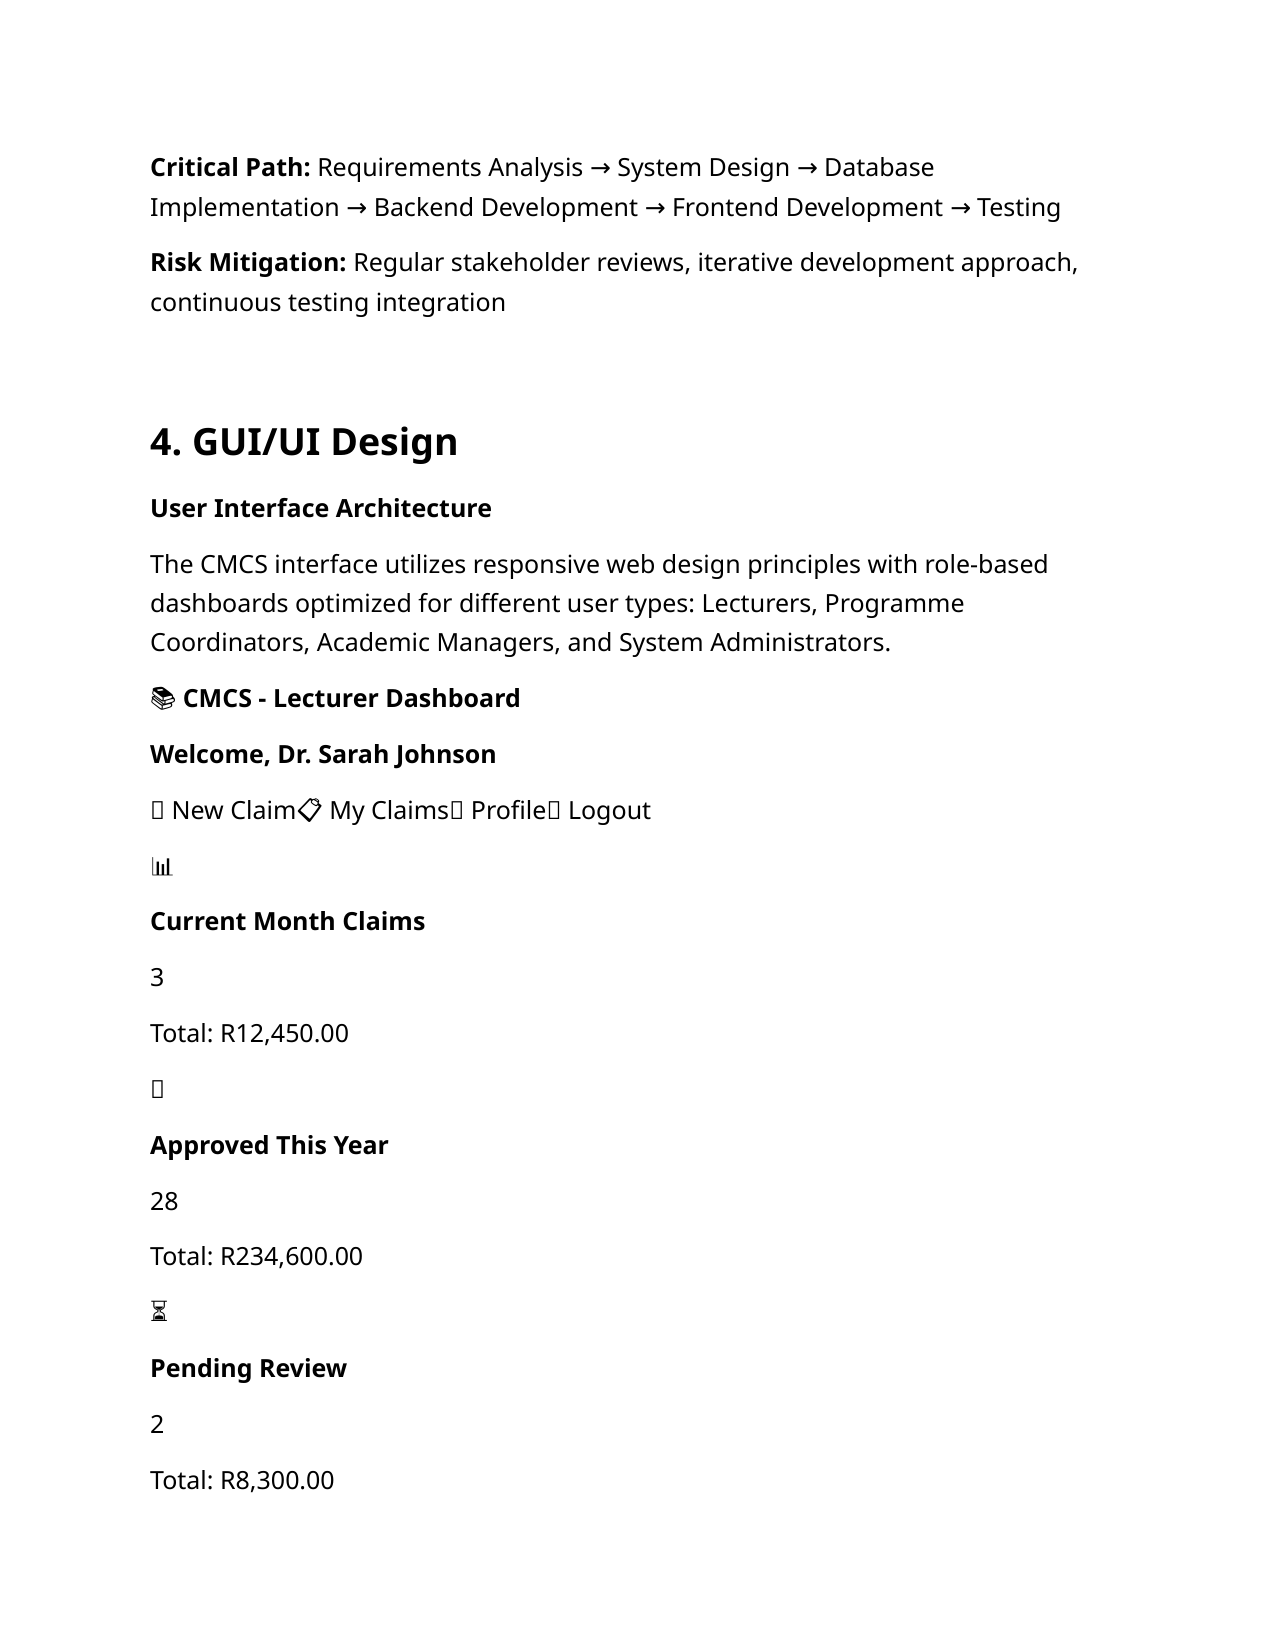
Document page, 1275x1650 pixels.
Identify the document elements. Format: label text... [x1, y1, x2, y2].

text Welcome, Dr. Sarah Johnson [150, 736, 1125, 771]
text Approved This Year [150, 1127, 1125, 1161]
text Current Month Claims [150, 904, 1125, 938]
text 4. GUI/UI Design [150, 415, 1125, 466]
text Total: R234,600.00 [150, 1239, 1125, 1273]
text User Interface Architecture [150, 491, 1125, 525]
text Pending Review [150, 1351, 1125, 1385]
text 📚 CMCS - Lecturer Dashboard [150, 681, 1125, 715]
text 2 [150, 1406, 1125, 1441]
text Total: R12,450.00 [150, 1016, 1125, 1050]
text 3 [150, 960, 1125, 994]
text The CMCS interface utilizes responsive web design principles with role-based dashboards optimized for different user types: Lecturers, Programme Coordinators, Academic Managers, and System Administrators. [150, 546, 1125, 659]
text Critical Path: Requirements Analysis → System Design → Database Implementation → Backend Development → Frontend Development → Testing [150, 150, 1125, 223]
text ✅ [150, 1071, 1125, 1106]
text Total: R8,300.00 [150, 1462, 1125, 1496]
text 28 [150, 1183, 1125, 1217]
text 📊 [150, 848, 1125, 882]
text 📝 New Claim📋 My Claims👤 Profile🚪 Logout [150, 792, 1125, 826]
text ⏳ [150, 1295, 1125, 1329]
text Risk Mitigation: Regular stakeholder reviews, iterative development approach, continuous testing integration [150, 245, 1125, 318]
